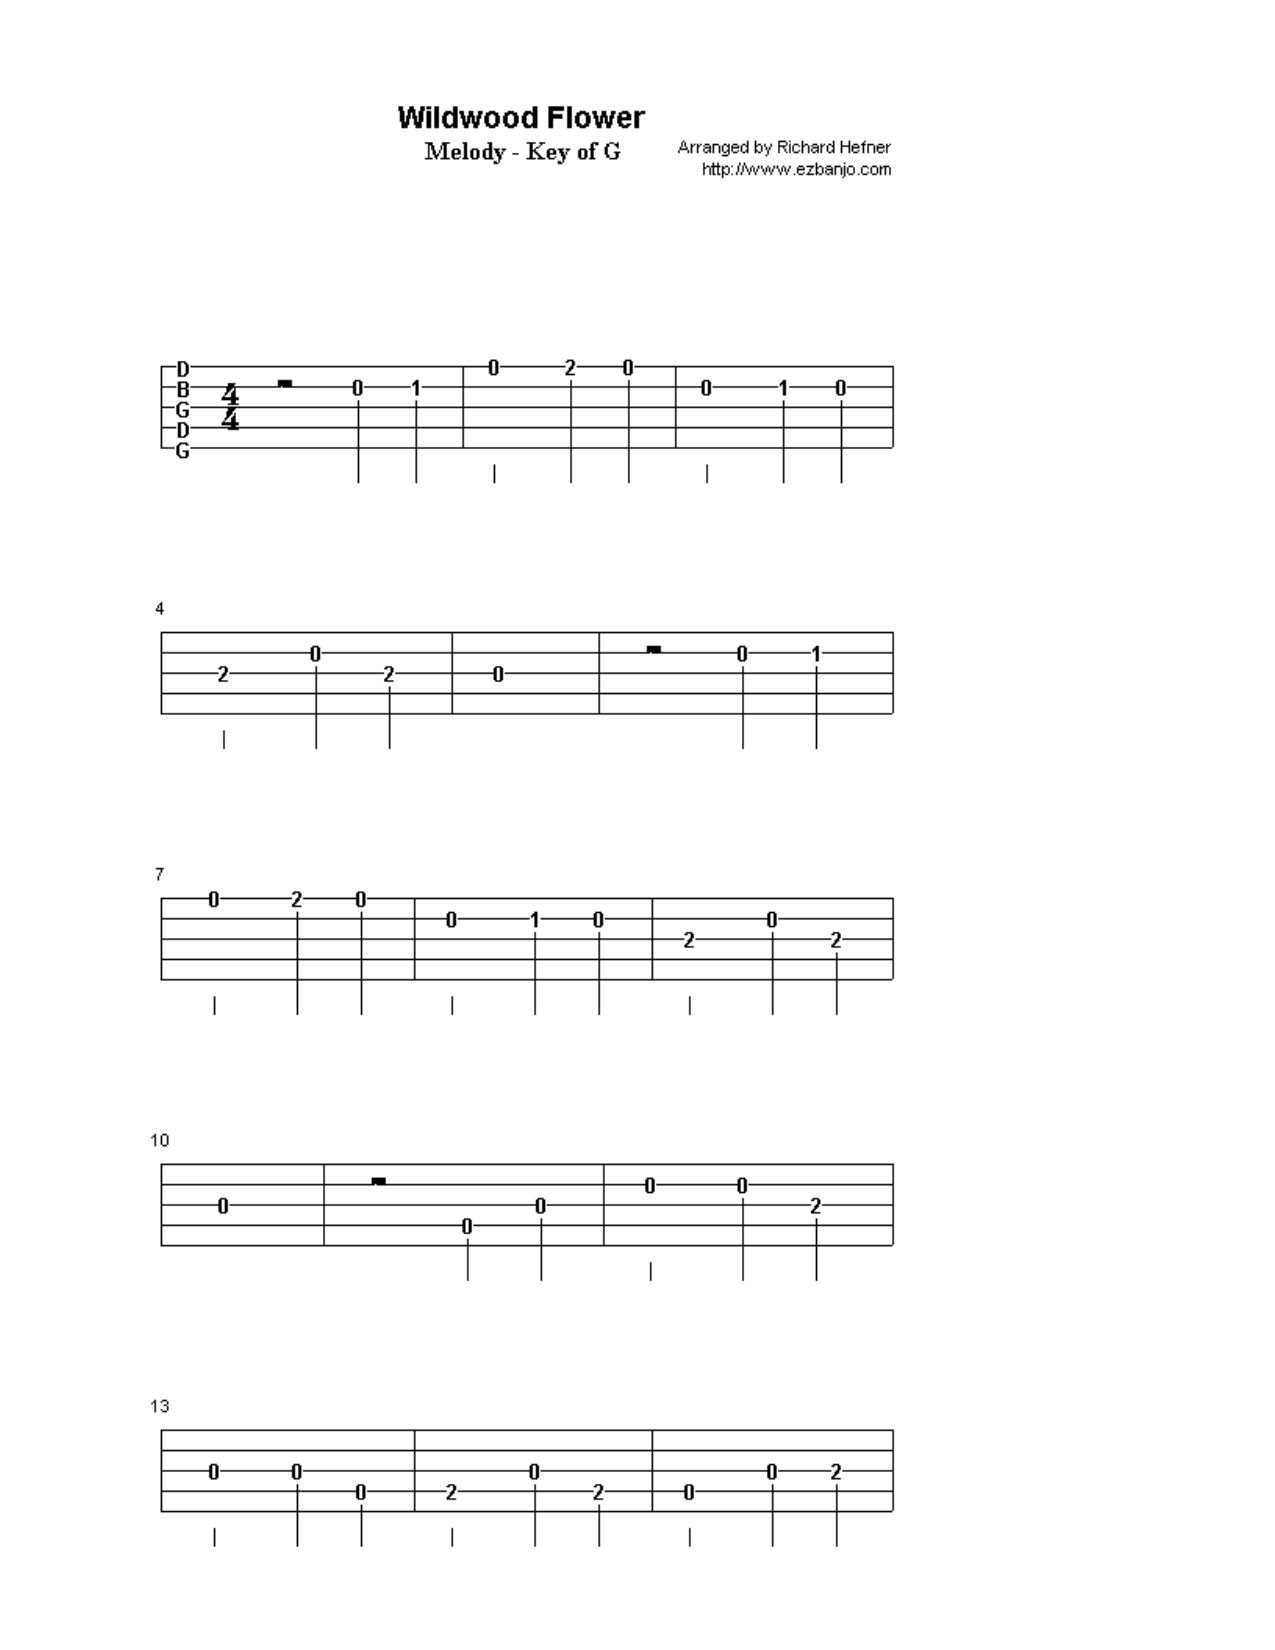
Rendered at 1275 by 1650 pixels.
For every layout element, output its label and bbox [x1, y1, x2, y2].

picture [150, 94, 902, 1566]
